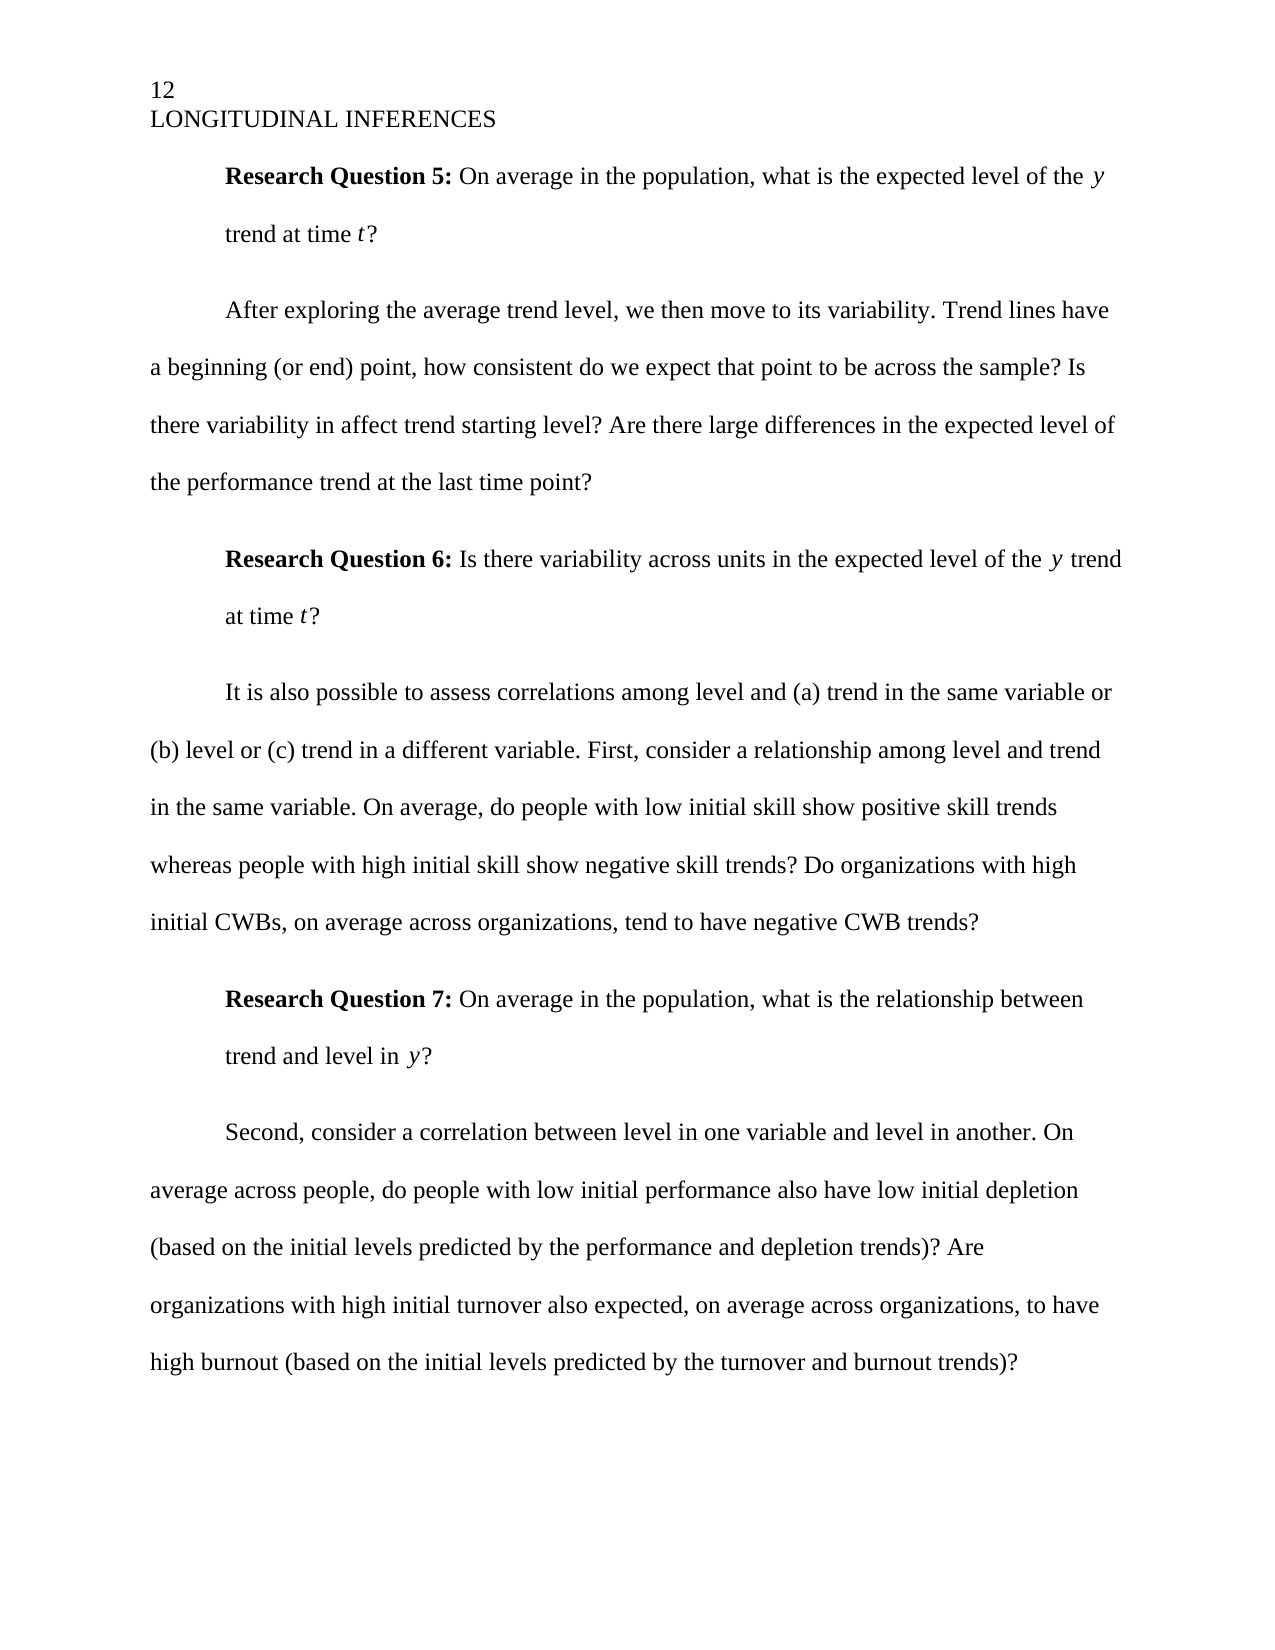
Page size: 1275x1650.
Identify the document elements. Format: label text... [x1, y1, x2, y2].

text Research Question 6: Is there variability across units in the expected level of the trend at time ? [225, 544, 1125, 630]
text Research Question 5: On average in the population, what is the expected level of the trend at time ? [225, 161, 1125, 247]
text Research Question 7: On average in the population, what is the relationship between trend and level in ? [225, 984, 1125, 1070]
text After exploring the average trend level, we then move to its variability. Trend lines have a beginning (or end) point, how consistent do we expect that point to be across the sample? Is there variability in affect trend starting level? Are there large differences in the expected level of the performance trend at the last time point? [150, 295, 1125, 496]
text Second, consider a correlation between level in one variable and level in another. On average across people, do people with low initial performance also have low initial depletion (based on the initial levels predicted by the performance and depletion trends)? Are organizations with high initial turnover also expected, on average across organizations, to have high burnout (based on the initial levels predicted by the turnover and burnout trends)? [150, 1117, 1125, 1376]
text It is also possible to assess correlations among level and (a) trend in the same variable or (b) level or (c) trend in a different variable. First, consider a relationship among level and trend in the same variable. On average, do people with low initial skill show positive skill trends whereas people with high initial skill show negative skill trends? Do organizations with high initial CWBs, on average across organizations, tend to have negative CWB trends? [150, 677, 1125, 936]
